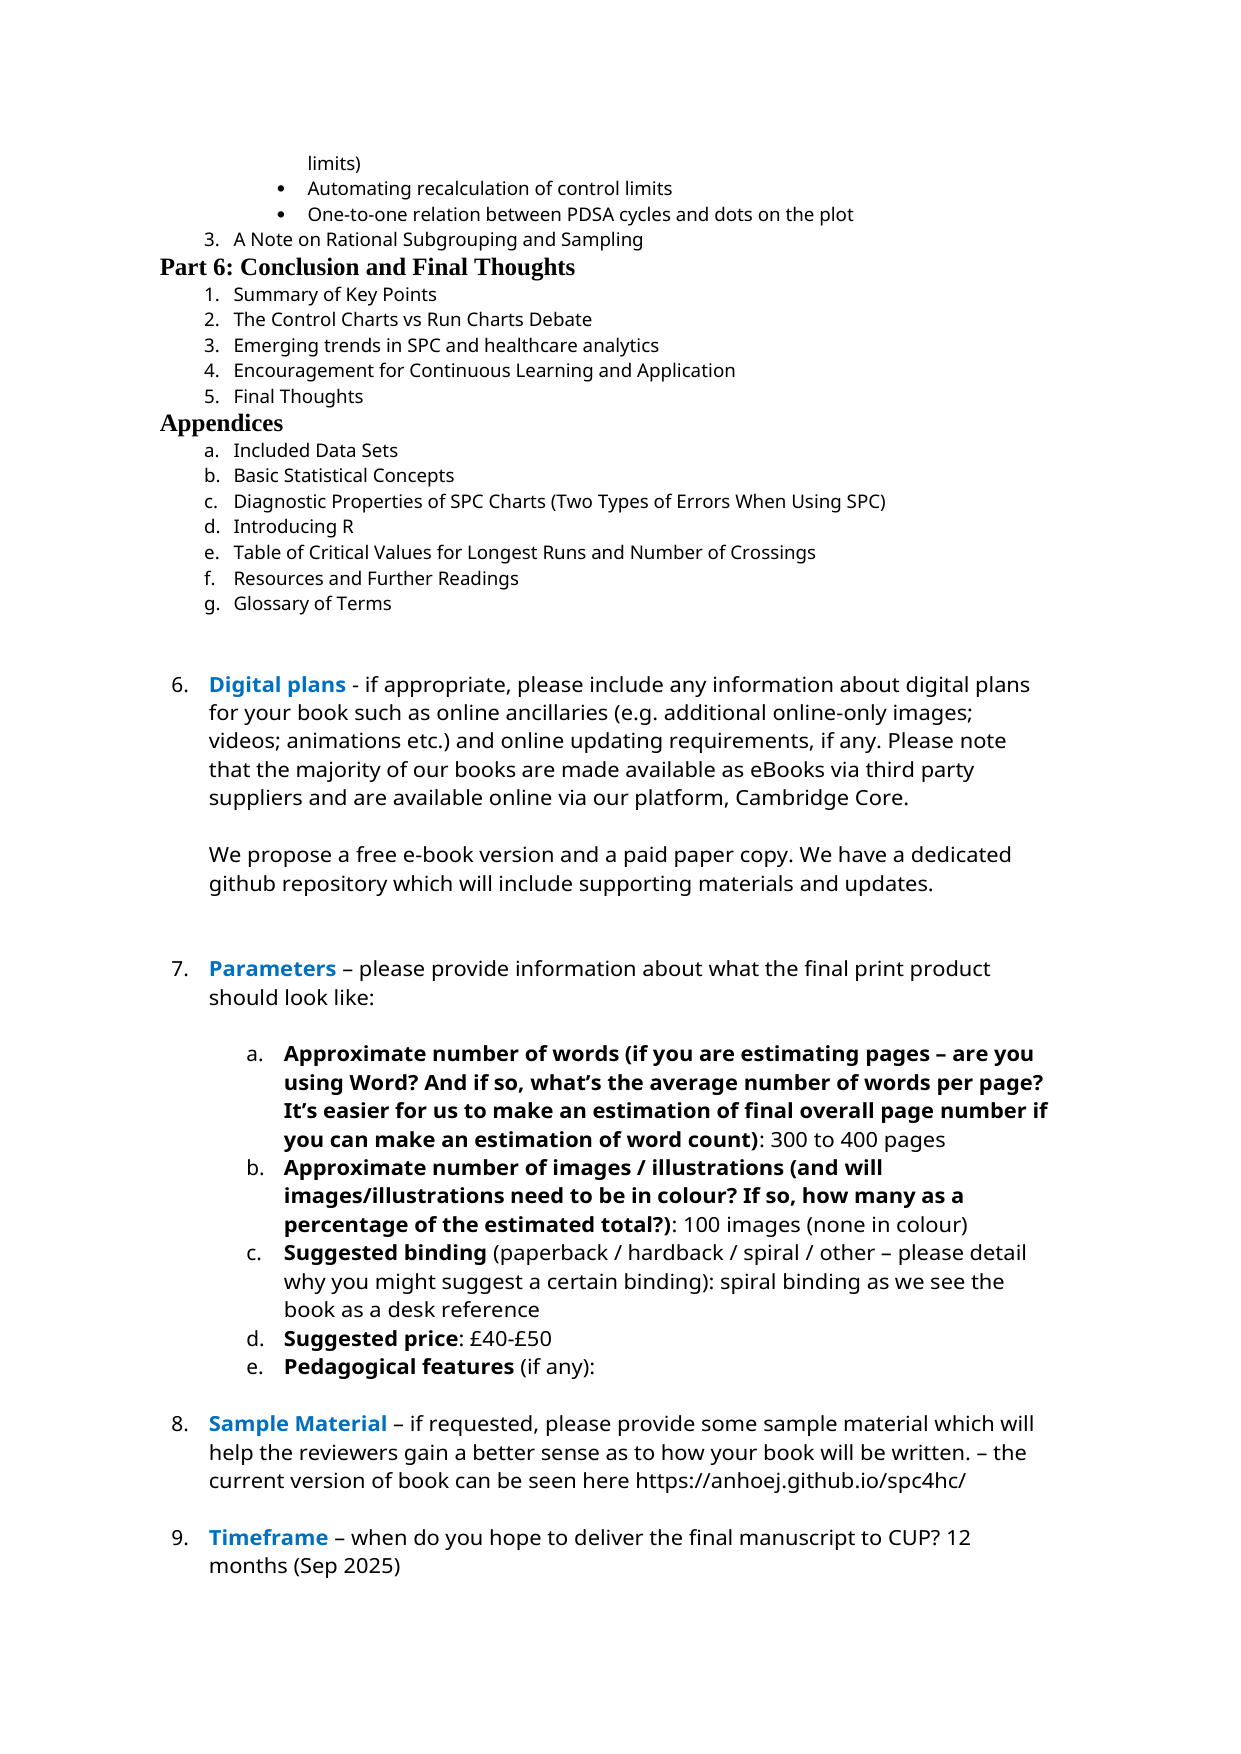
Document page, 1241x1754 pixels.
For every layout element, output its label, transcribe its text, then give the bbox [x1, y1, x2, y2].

list Table of Critical Values for Longest Runs and Number of Crossings [204, 539, 1081, 565]
list Suggested price: £40-£50 [246, 1324, 1051, 1352]
list Pedagogical features (if any): [246, 1352, 1051, 1381]
list Suggested binding (paperback / hardback / spiral / other – please detail why you might suggest a certain binding): spiral binding as we see the book as a desk reference [246, 1238, 1051, 1324]
list Glossary of Terms [204, 590, 1081, 616]
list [278, 150, 1081, 176]
list Approximate number of words (if you are estimating pages – are you using Word? And if so, what’s the average number of words per page? It’s easier for us to make an estimation of final overall page number if you can make an estimation of word count): 300 to 400 pages [246, 1039, 1051, 1153]
list Sample Material – if requested, please provide some sample material which will help the reviewers gain a better sense as to how your book will be written. – the current version of book can be seen here https://anhoej.github.io/spc4hc/ [171, 1409, 1051, 1494]
list Encouragement for Continuous Learning and Application [204, 357, 1081, 383]
list Parameters – please provide information about what the final print product should look like: [171, 954, 1051, 1011]
text We propose a free e-book version and a paid paper copy. We have a dedicated github repository which will include supporting materials and updates. [209, 840, 1051, 897]
list Diagnostic Properties of SPC Charts (Two Types of Errors When Using SPC) [204, 488, 1081, 514]
list One-to-one relation between PDSA cycles and dots on the plot [278, 201, 1081, 227]
list Automating recalculation of control limits [278, 176, 1081, 201]
list Summary of Key Points [204, 281, 1081, 306]
subtitle Appendices [159, 408, 1081, 437]
list Timeframe – when do you hope to deliver the final manuscript to CUP? 12 months (Sep 2025) [171, 1523, 1051, 1580]
list Emerging trends in SPC and healthcare analytics [204, 332, 1081, 357]
subtitle Part 6: Conclusion and Final Thoughts [159, 252, 1081, 281]
list Approximate number of images / illustrations (and will images/illustrations need to be in colour? If so, how many as a percentage of the estimated total?): 100 images (none in colour) [246, 1153, 1051, 1238]
list The Control Charts vs Run Charts Debate [204, 306, 1081, 332]
list Final Thoughts [204, 383, 1081, 408]
list A Note on Rational Subgrouping and Sampling [204, 227, 1081, 252]
list Digital plans - if appropriate, please include any information about digital plans for your book such as online ancillaries (e.g. additional online-only images; videos; animations etc.) and online updating requirements, if any. Please note that the majority of our books are made available as eBooks via third party suppliers and are available online via our platform, Cambridge Core. [171, 670, 1051, 812]
list Included Data Sets [204, 437, 1081, 463]
list Resources and Further Readings [204, 565, 1081, 590]
list Basic Statistical Concepts [204, 463, 1081, 488]
list Introducing R [204, 514, 1081, 539]
